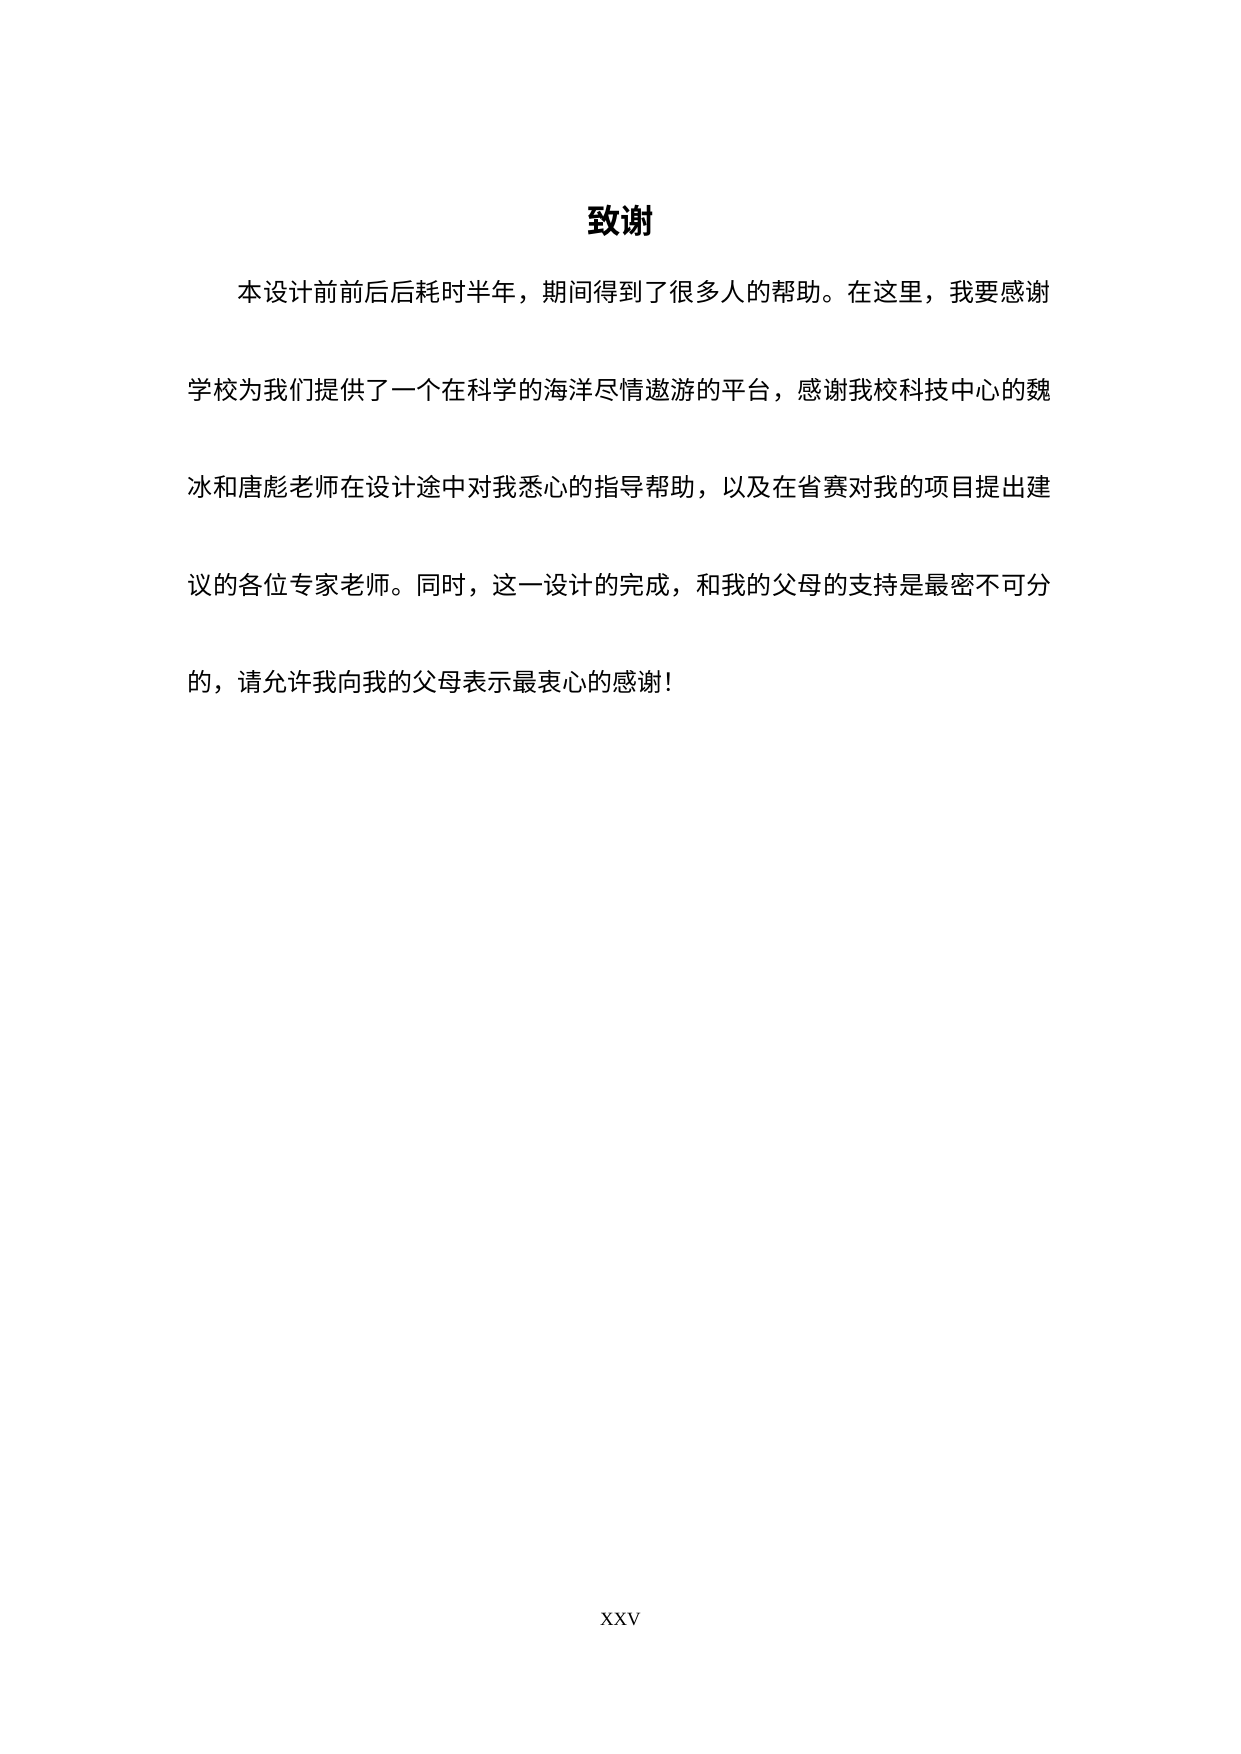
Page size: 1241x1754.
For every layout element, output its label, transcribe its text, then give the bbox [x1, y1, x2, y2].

text 本设计前前后后耗时半年，期间得到了很多人的帮助。在这里，我要感谢学校为我们提供了一个在科学的海洋尽情遨游的平台，感谢我校科技中心的魏冰和唐彪老师在设计途中对我悉心的指导帮助，以及在省赛对我的项目提出建议的各位专家老师。同时，这一设计的完成，和我的父母的支持是最密不可分的，请允许我向我的父母表示最衷心的感谢！ [187, 258, 1053, 713]
title 致谢 [187, 187, 1053, 252]
